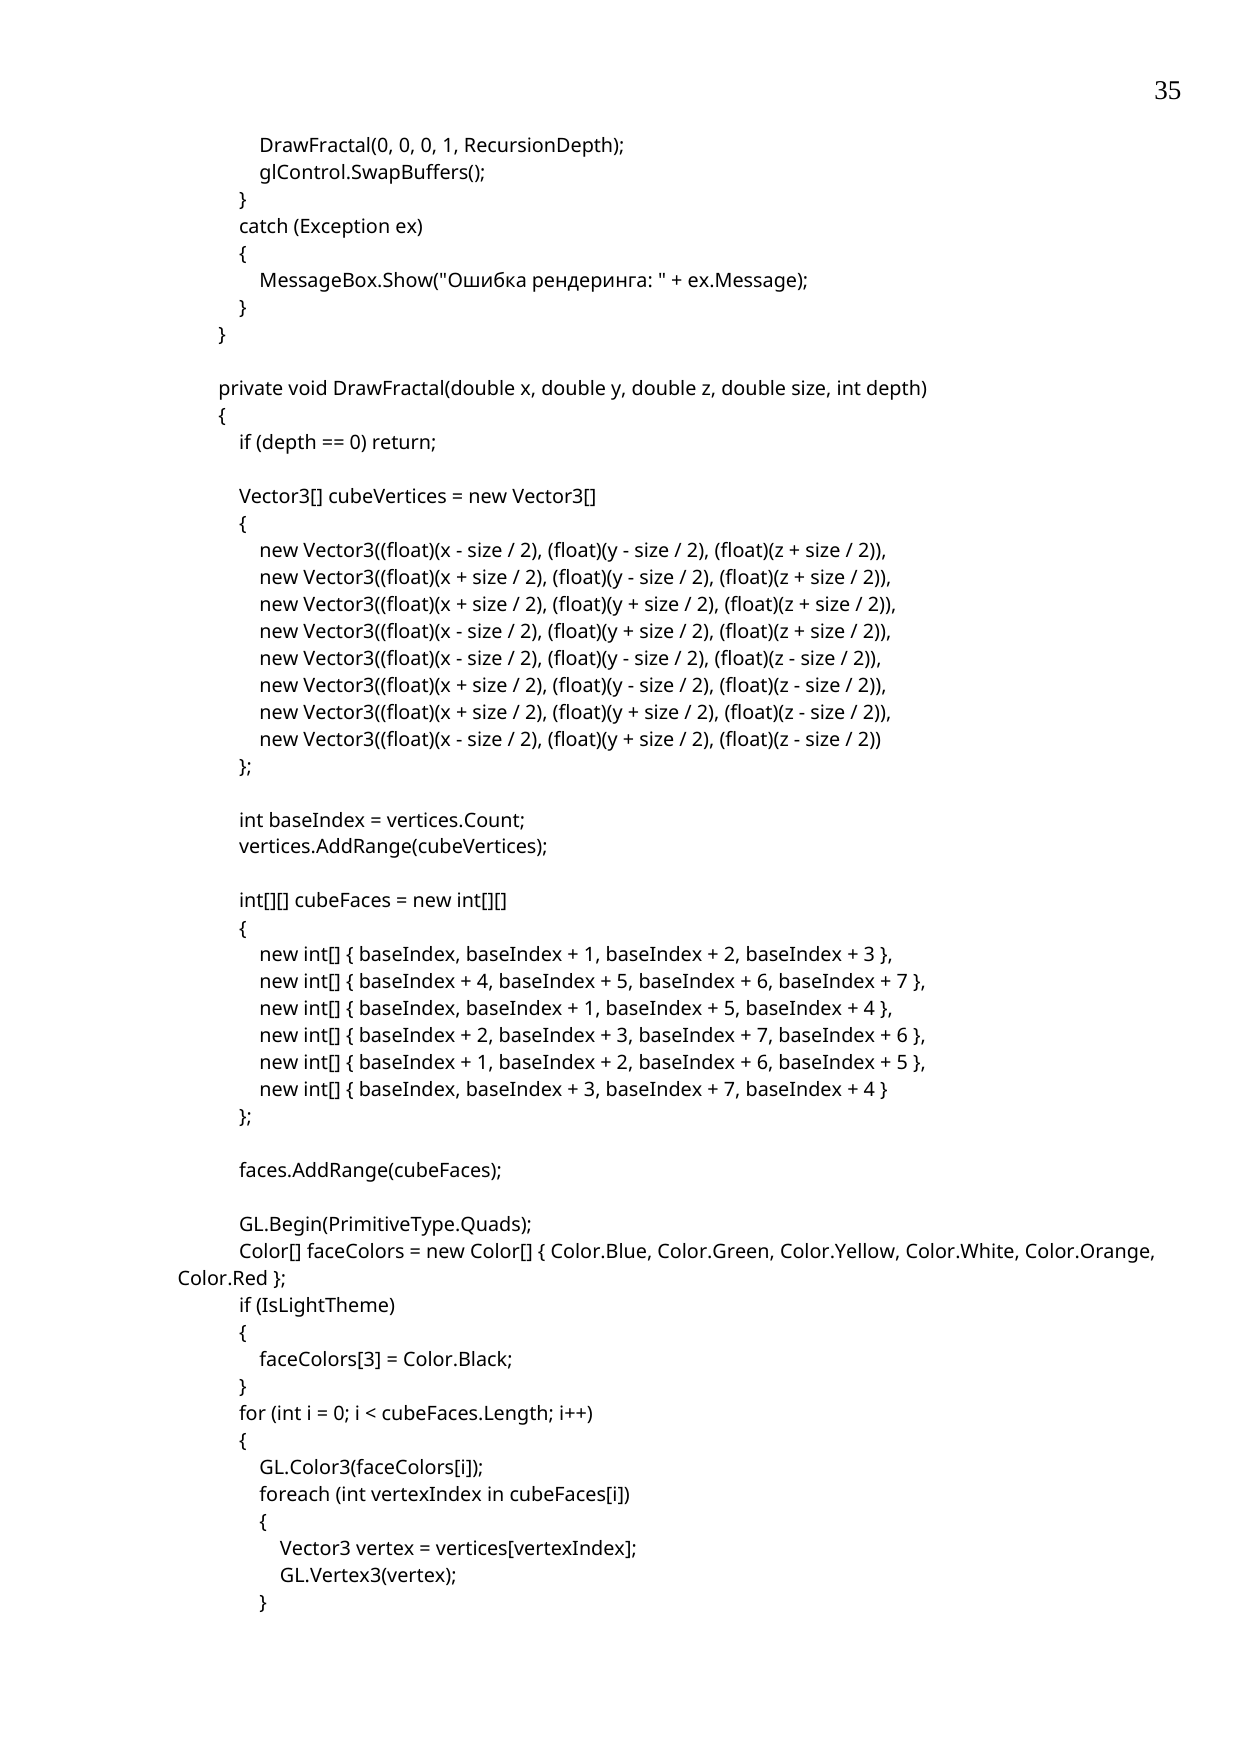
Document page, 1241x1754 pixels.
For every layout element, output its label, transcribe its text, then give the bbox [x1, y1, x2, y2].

text new Vector3((float)(x - size / 2), (float)(y + size / 2), (float)(z - size / 2)) [177, 725, 1181, 752]
text MessageBox.Show("Ошибка рендеринга: " + ex.Message); [177, 266, 1181, 293]
text { [177, 914, 1181, 941]
text new Vector3((float)(x - size / 2), (float)(y - size / 2), (float)(z + size / 2)), [177, 536, 1181, 563]
text }; [177, 1103, 1181, 1129]
text new Vector3((float)(x - size / 2), (float)(y - size / 2), (float)(z - size / 2)), [177, 644, 1181, 671]
text for (int i = 0; i < cubeFaces.Length; i++) [177, 1399, 1181, 1426]
text new int[] { baseIndex + 2, baseIndex + 3, baseIndex + 7, baseIndex + 6 }, [177, 1022, 1181, 1049]
text } [177, 293, 1181, 320]
text GL.Begin(PrimitiveType.Quads); [177, 1211, 1181, 1237]
text new int[] { baseIndex, baseIndex + 1, baseIndex + 2, baseIndex + 3 }, [177, 941, 1181, 968]
text } [177, 320, 1181, 347]
text { [177, 1426, 1181, 1453]
text new Vector3((float)(x - size / 2), (float)(y + size / 2), (float)(z + size / 2)), [177, 617, 1181, 644]
text if (depth == 0) return; [177, 428, 1181, 455]
text new int[] { baseIndex + 4, baseIndex + 5, baseIndex + 6, baseIndex + 7 }, [177, 968, 1181, 995]
text int baseIndex = vertices.Count; [177, 806, 1181, 833]
text { [177, 401, 1181, 428]
text } [177, 1372, 1181, 1399]
text GL.Color3(faceColors[i]); [177, 1453, 1181, 1480]
text { [177, 239, 1181, 266]
text new int[] { baseIndex, baseIndex + 1, baseIndex + 5, baseIndex + 4 }, [177, 995, 1181, 1022]
text GL.Vertex3(vertex); [177, 1561, 1181, 1588]
text Vector3[] cubeVertices = new Vector3[] [177, 482, 1181, 509]
text DrawFractal(0, 0, 0, 1, RecursionDepth); [177, 131, 1181, 158]
text { [177, 1318, 1181, 1345]
text catch (Exception ex) [177, 212, 1181, 239]
text new int[] { baseIndex + 1, baseIndex + 2, baseIndex + 6, baseIndex + 5 }, [177, 1049, 1181, 1076]
text new Vector3((float)(x + size / 2), (float)(y - size / 2), (float)(z - size / 2)), [177, 671, 1181, 698]
text foreach (int vertexIndex in cubeFaces[i]) [177, 1480, 1181, 1507]
text { [177, 1507, 1181, 1534]
text }; [177, 752, 1181, 779]
text Vector3 vertex = vertices[vertexIndex]; [177, 1534, 1181, 1561]
text glControl.SwapBuffers(); [177, 158, 1181, 185]
text { [177, 509, 1181, 536]
text } [177, 1588, 1181, 1615]
text faces.AddRange(cubeFaces); [177, 1157, 1181, 1183]
text if (IsLightTheme) [177, 1291, 1181, 1318]
text new Vector3((float)(x + size / 2), (float)(y - size / 2), (float)(z + size / 2)), [177, 563, 1181, 590]
text } [177, 185, 1181, 212]
text Color[] faceColors = new Color[] { Color.Blue, Color.Green, Color.Yellow, Color.White, Color.Orange, Color.Red }; [177, 1237, 1181, 1291]
text new Vector3((float)(x + size / 2), (float)(y + size / 2), (float)(z - size / 2)), [177, 698, 1181, 725]
text faceColors[3] = Color.Black; [177, 1345, 1181, 1372]
text new int[] { baseIndex, baseIndex + 3, baseIndex + 7, baseIndex + 4 } [177, 1076, 1181, 1103]
text private void DrawFractal(double x, double y, double z, double size, int depth) [177, 374, 1181, 401]
text vertices.AddRange(cubeVertices); [177, 833, 1181, 860]
text int[][] cubeFaces = new int[][] [177, 887, 1181, 914]
text new Vector3((float)(x + size / 2), (float)(y + size / 2), (float)(z + size / 2)), [177, 590, 1181, 617]
